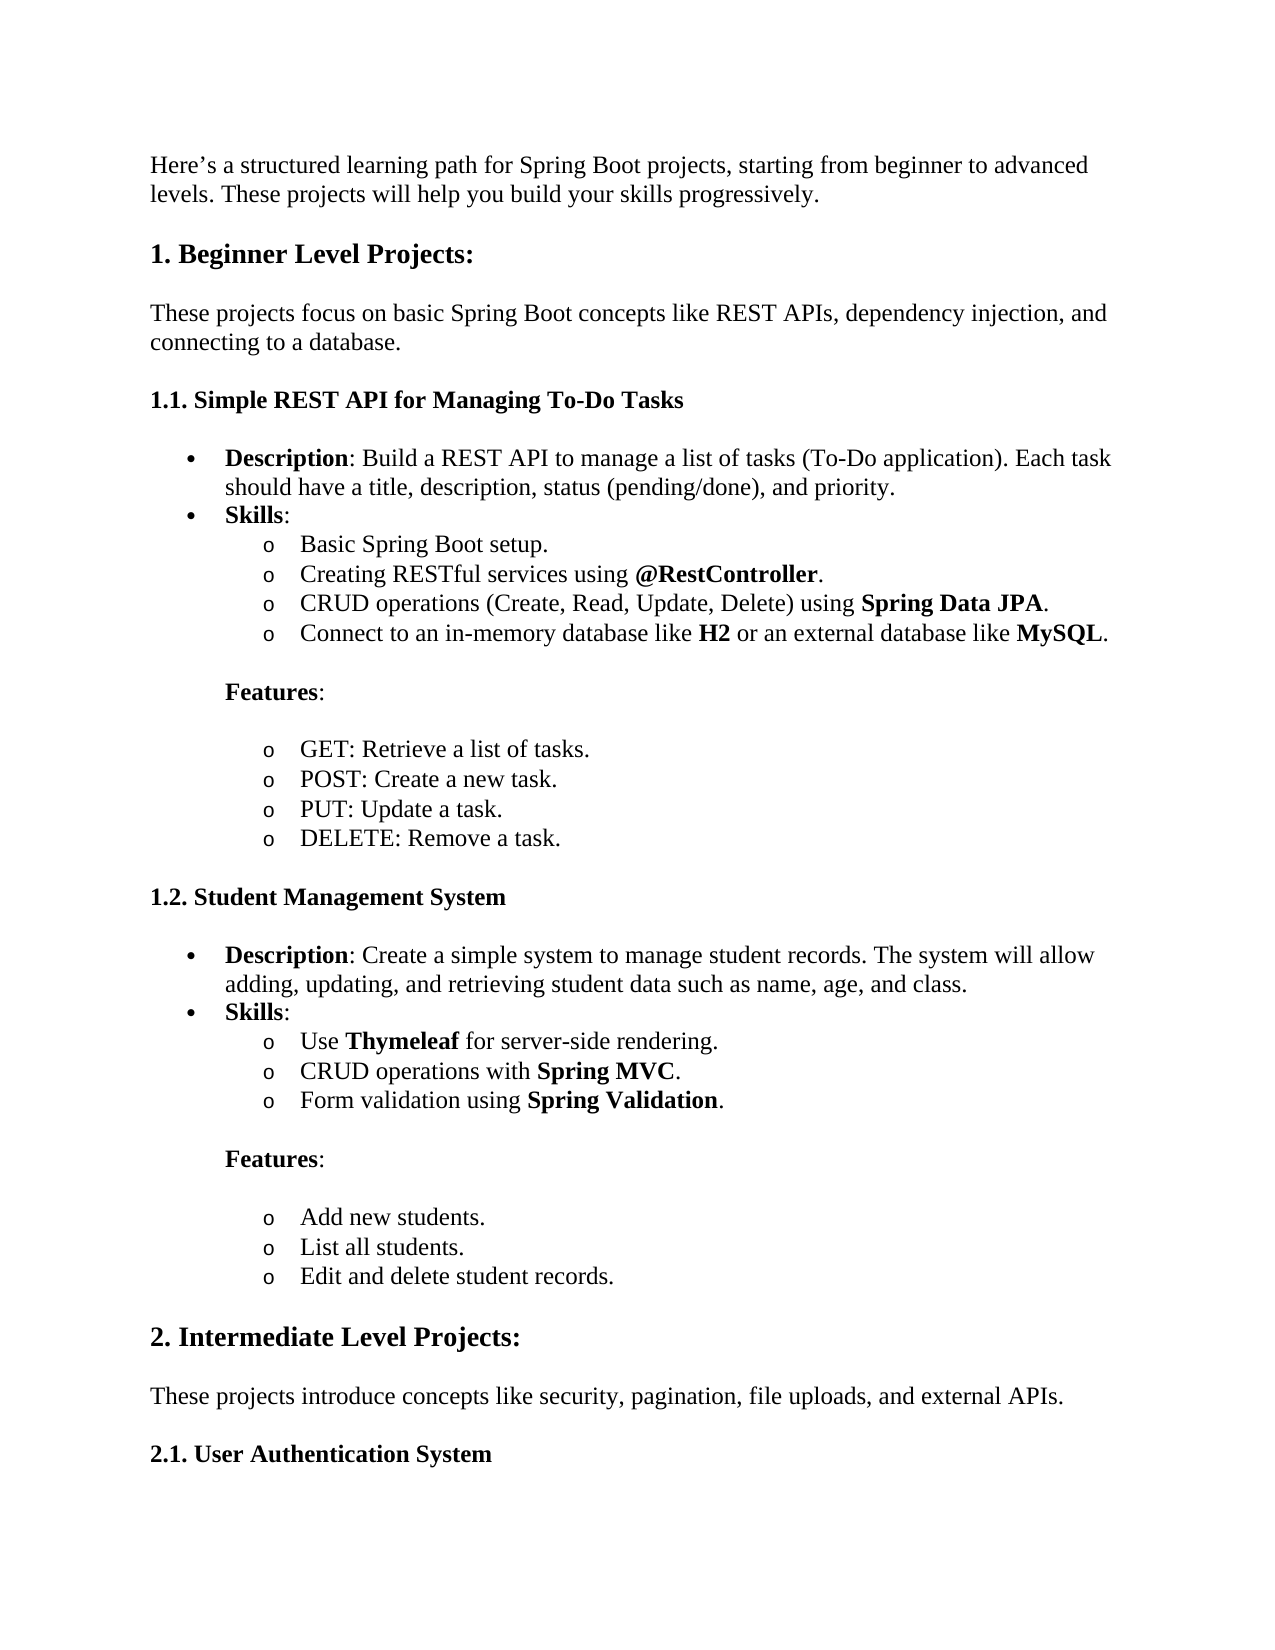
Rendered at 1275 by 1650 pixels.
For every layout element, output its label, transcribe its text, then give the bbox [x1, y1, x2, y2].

list CRUD operations with Spring MVC. [262, 1056, 1125, 1085]
list Creating RESTful services using @RestController. [262, 559, 1125, 588]
list POST: Create a new task. [262, 764, 1125, 794]
list Form validation using Spring Validation. [262, 1085, 1125, 1115]
list Skills: [187, 997, 1125, 1026]
text These projects introduce concepts like security, pagination, file uploads, and external APIs. [150, 1381, 1125, 1410]
list Use Thymeleaf for server-side rendering. [262, 1026, 1125, 1056]
list Add new students. [262, 1202, 1125, 1232]
text 2. Intermediate Level Projects: [150, 1320, 1125, 1352]
list Basic Spring Boot setup. [262, 529, 1125, 559]
list GET: Retrieve a list of tasks. [262, 734, 1125, 764]
list Skills: [187, 500, 1125, 529]
text Here’s a structured learning path for Spring Boot projects, starting from beginner to advanced levels. These projects will help you build your skills progressively. [150, 150, 1125, 207]
text 2.1. User Authentication System [150, 1439, 1125, 1468]
text Features: [225, 1144, 1125, 1173]
list PUT: Update a task. [262, 794, 1125, 823]
list Description: Create a simple system to manage student records. The system will allow adding, updating, and retrieving student data such as name, age, and class. [187, 940, 1125, 997]
list DELETE: Remove a task. [262, 823, 1125, 853]
text These projects focus on basic Spring Boot concepts like REST APIs, dependency injection, and connecting to a database. [150, 298, 1125, 356]
list Connect to an in-memory database like H2 or an external database like MySQL. [262, 618, 1125, 647]
text 1.2. Student Management System [150, 882, 1125, 911]
list CRUD operations (Create, Read, Update, Delete) using Spring Data JPA. [262, 588, 1125, 618]
list Edit and delete student records. [262, 1261, 1125, 1291]
list Description: Build a REST API to manage a list of tasks (To-Do application). Each task should have a title, description, status (pending/done), and priority. [187, 443, 1125, 500]
text Features: [225, 677, 1125, 705]
text 1.1. Simple REST API for Managing To-Do Tasks [150, 385, 1125, 414]
text 1. Beginner Level Projects: [150, 237, 1125, 269]
list List all students. [262, 1232, 1125, 1261]
